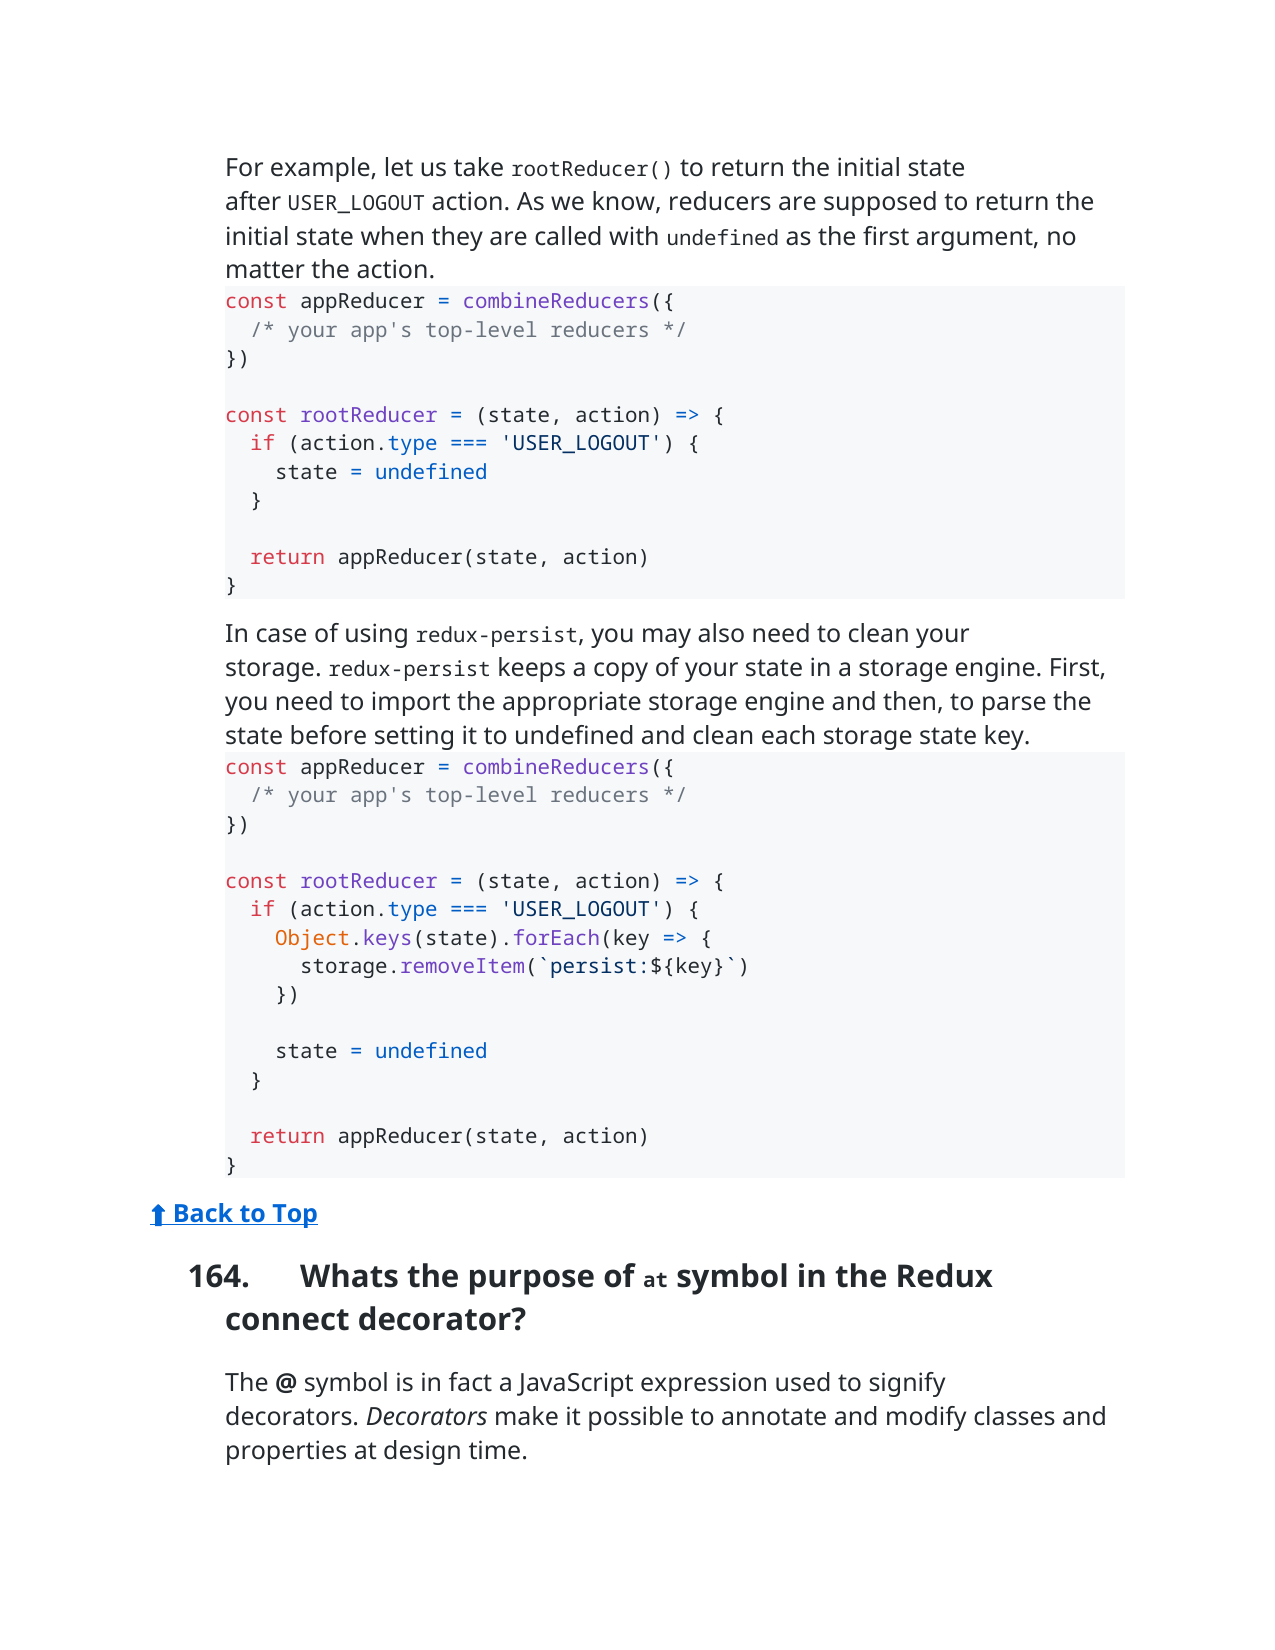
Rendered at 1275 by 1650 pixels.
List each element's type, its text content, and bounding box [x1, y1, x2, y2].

list Whats the purpose of at symbol in the Redux connect decorator? [187, 1254, 1125, 1339]
text The @ symbol is in fact a JavaScript expression used to signify decorators. Decorators make it possible to annotate and modify classes and properties at design time. [225, 1364, 1125, 1467]
text storage.removeItem(`persist:${key}`) [225, 951, 1125, 979]
text } [225, 1065, 1125, 1093]
text In case of using redux-persist, you may also need to clean your storage. redux-persist keeps a copy of your state in a storage engine. First, you need to import the appropriate storage engine and then, to parse the state before setting it to undefined and clean each storage state key. [225, 616, 1125, 752]
text } [225, 571, 1125, 599]
text state = undefined [225, 457, 1125, 485]
text /* your app's top-level reducers */ [225, 315, 1125, 343]
text state = undefined [225, 1036, 1125, 1065]
text if (action.type === 'USER_LOGOUT') { [225, 428, 1125, 457]
text const rootReducer = (state, action) => { [225, 400, 1125, 428]
text } [225, 485, 1125, 514]
text ⬆ Back to Top [150, 1195, 1125, 1229]
text const appReducer = combineReducers({ [225, 286, 1125, 315]
text if (action.type === 'USER_LOGOUT') { [225, 894, 1125, 923]
text For example, let us take rootReducer() to return the initial state after USER_LOGOUT action. As we know, reducers are supposed to return the initial state when they are called with undefined as the first argument, no matter the action. [225, 150, 1125, 286]
text } [225, 1150, 1125, 1178]
text return appReducer(state, action) [225, 542, 1125, 571]
text const rootReducer = (state, action) => { [225, 866, 1125, 894]
text }) [225, 343, 1125, 372]
text return appReducer(state, action) [225, 1122, 1125, 1150]
text /* your app's top-level reducers */ [225, 780, 1125, 809]
text }) [225, 979, 1125, 1008]
text }) [225, 809, 1125, 837]
text const appReducer = combineReducers({ [225, 752, 1125, 780]
text Object.keys(state).forEach(key => { [225, 923, 1125, 951]
